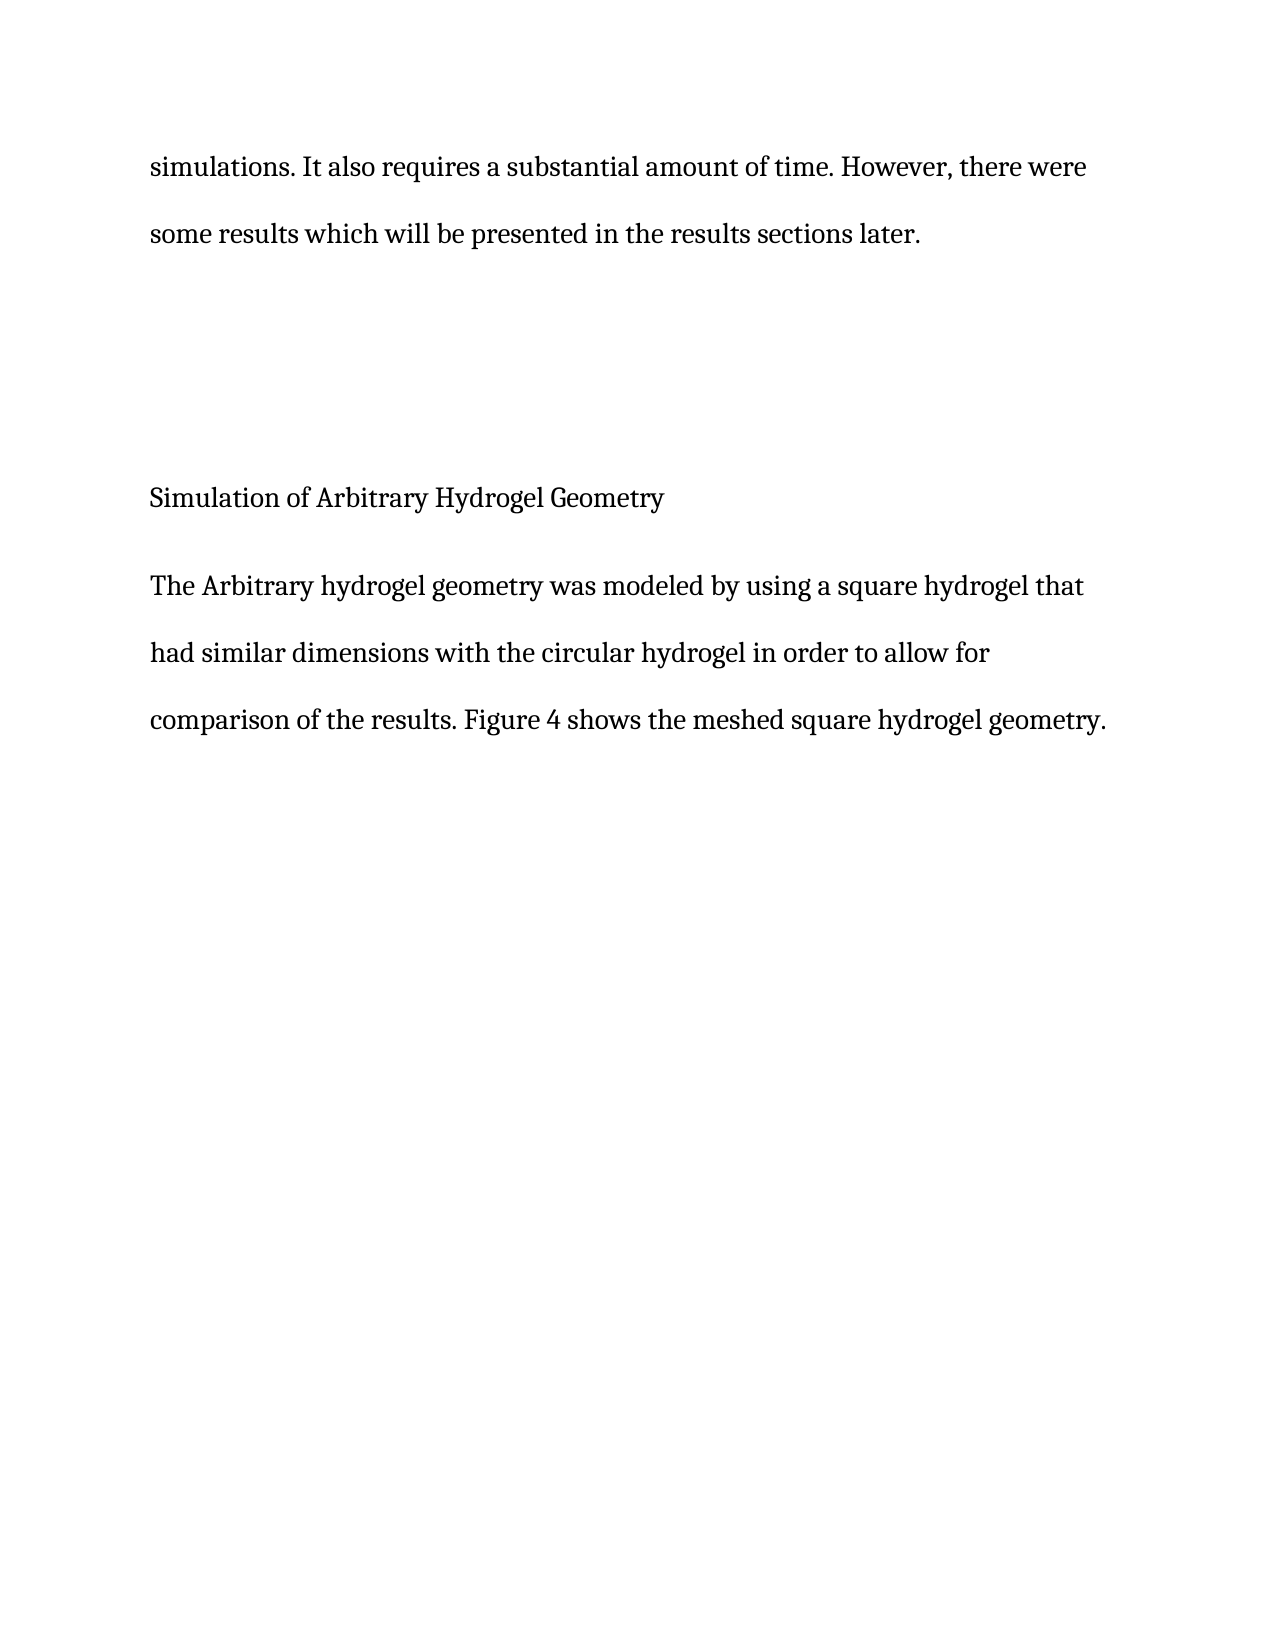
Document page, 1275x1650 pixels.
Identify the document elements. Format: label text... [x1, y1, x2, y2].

text The Arbitrary hydrogel geometry was modeled by using a square hydrogel that had similar dimensions with the circular hydrogel in order to allow for comparison of the results. Figure 4 shows the meshed square hydrogel geometry. [150, 569, 1125, 736]
text Simulation of Arbitrary Hydrogel Geometry [150, 481, 1125, 514]
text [150, 150, 1125, 251]
